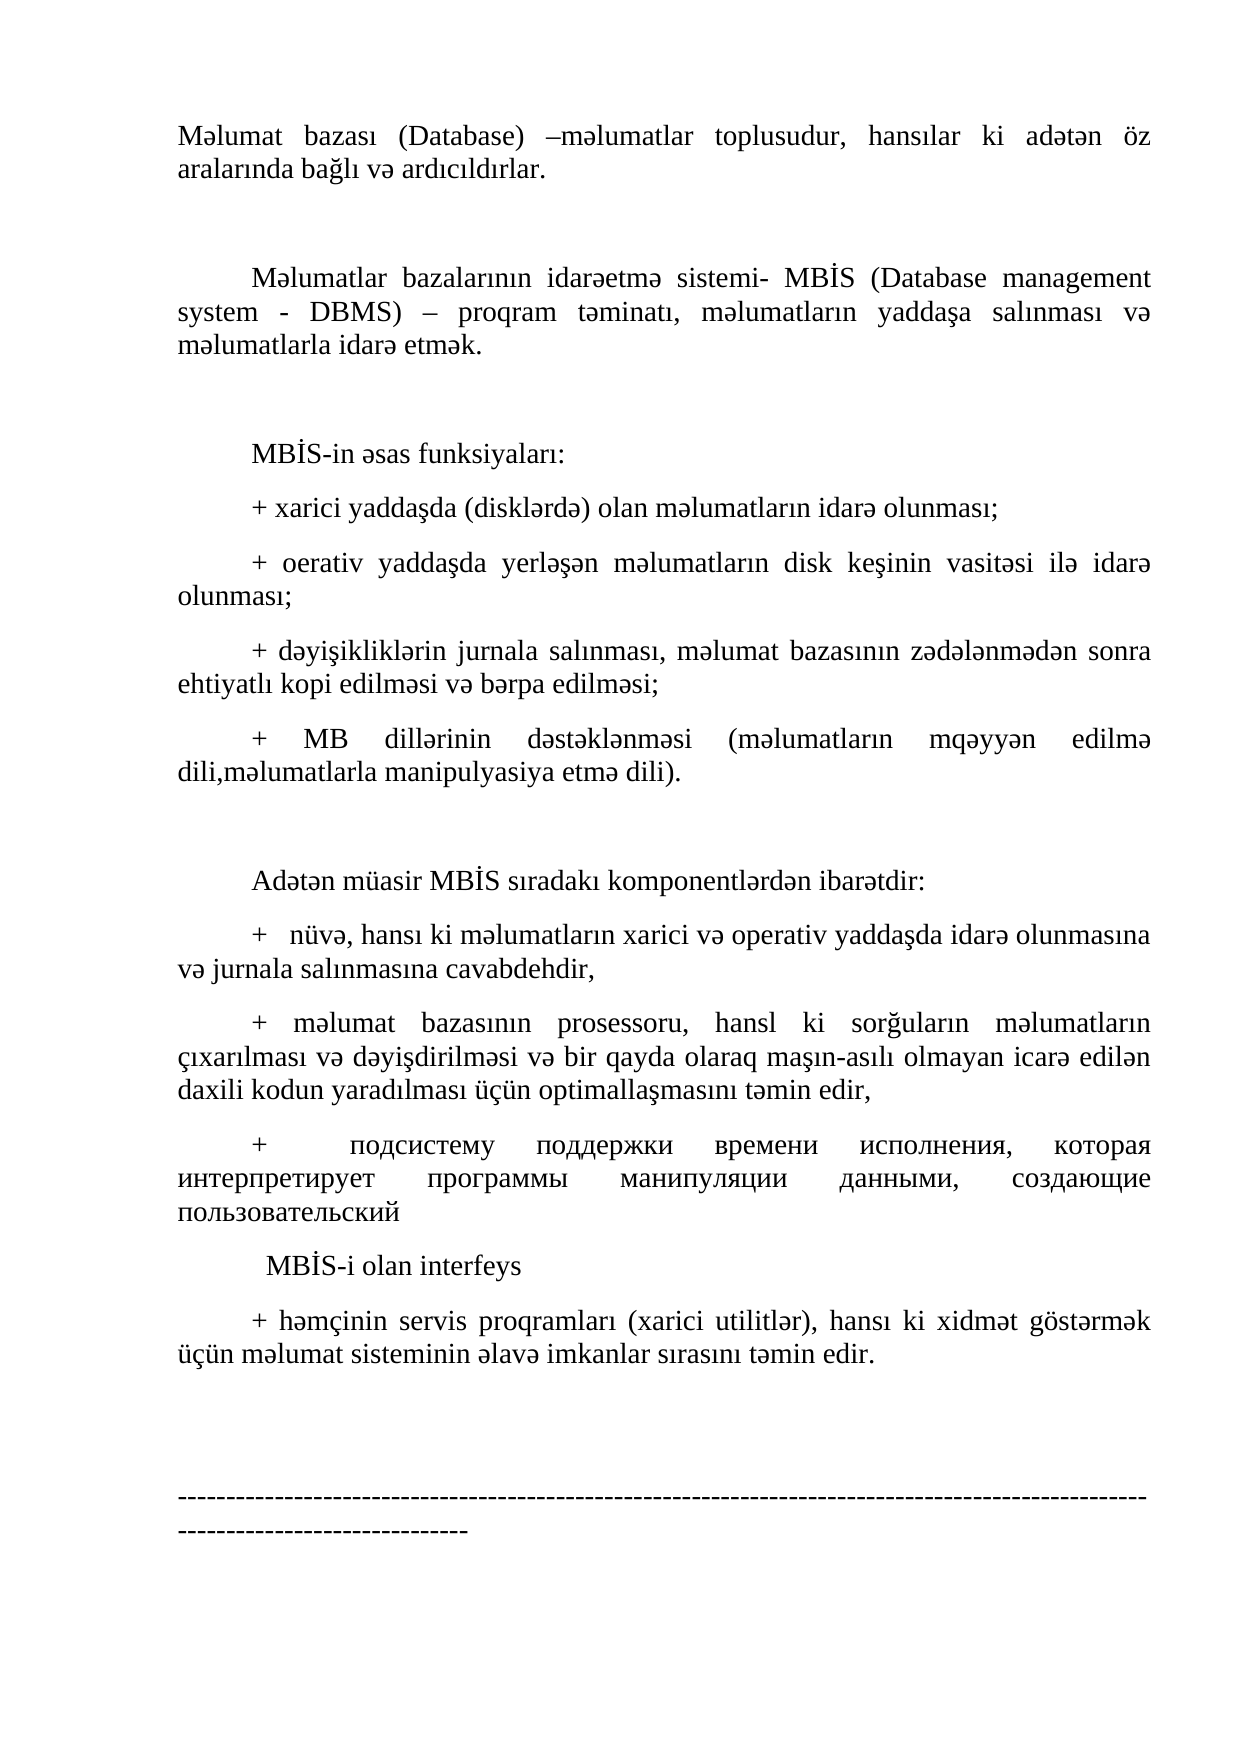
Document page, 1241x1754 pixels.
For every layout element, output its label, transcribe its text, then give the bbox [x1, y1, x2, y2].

text + oerativ yaddaşda yerləşən məlumatların disk keşinin vasitəsi ilə idarə olunması; [177, 545, 1152, 612]
text + MB dillərinin dəstəklənməsi (məlumatların mqəyyən edilmə dili,məlumatlarla manipulyasiya etmə dili). [177, 721, 1152, 788]
text + nüvə, hansı ki məlumatların xarici və operativ yaddaşda idarə olunmasına və jurnala salınmasına cavabdehdir, [177, 917, 1152, 984]
text MBİS-i olan interfeys [177, 1248, 1152, 1282]
text ---------------------------------------------------------------------------------------------------------------------------------- [177, 1445, 1152, 1546]
text + dəyişikliklərin jurnala salınması, məlumat bazasının zədələnmədən sonra ehtiyatlı kopi edilməsi və bərpa edilməsi; [177, 633, 1152, 700]
text + подсистему поддержки времени исполнения, которая интерпретирует программы манипуляции данными, создающие пользовательский [177, 1127, 1152, 1227]
text + həmçinin servis proqramları (xarici utilitlər), hansı ki xidmət göstərmək üçün məlumat sisteminin əlavə imkanlar sırasını təmin edir. [177, 1303, 1152, 1370]
text + məlumat bazasının prosessoru, hansl ki sorğuların məlumatların çıxarılması və dəyişdirilməsi və bir qayda olaraq maşın-asılı olmayan icarə edilən daxili kodun yaradılması üçün optimallaşmasını təmin edir, [177, 1005, 1152, 1106]
text Məlumatlar bazalarının idarəetmə sistemi- MBİS (Database management system - DBMS) – proqram təminatı, məlumatların yaddaşa salınması və məlumatlarla idarə etmək. [177, 260, 1152, 361]
text Məlumat bazası (Database) –məlumatlar toplusudur, hansılar ki adətən öz aralarında bağlı və ardıcıldırlar. [177, 118, 1152, 185]
text + xarici yaddaşda (disklərdə) olan məlumatların idarə olunması; [177, 491, 1152, 524]
text Adətən müasir MBİS sıradakı komponentlərdən ibarətdir: [177, 863, 1152, 897]
text MBİS-in əsas funksiyaları: [177, 436, 1152, 470]
